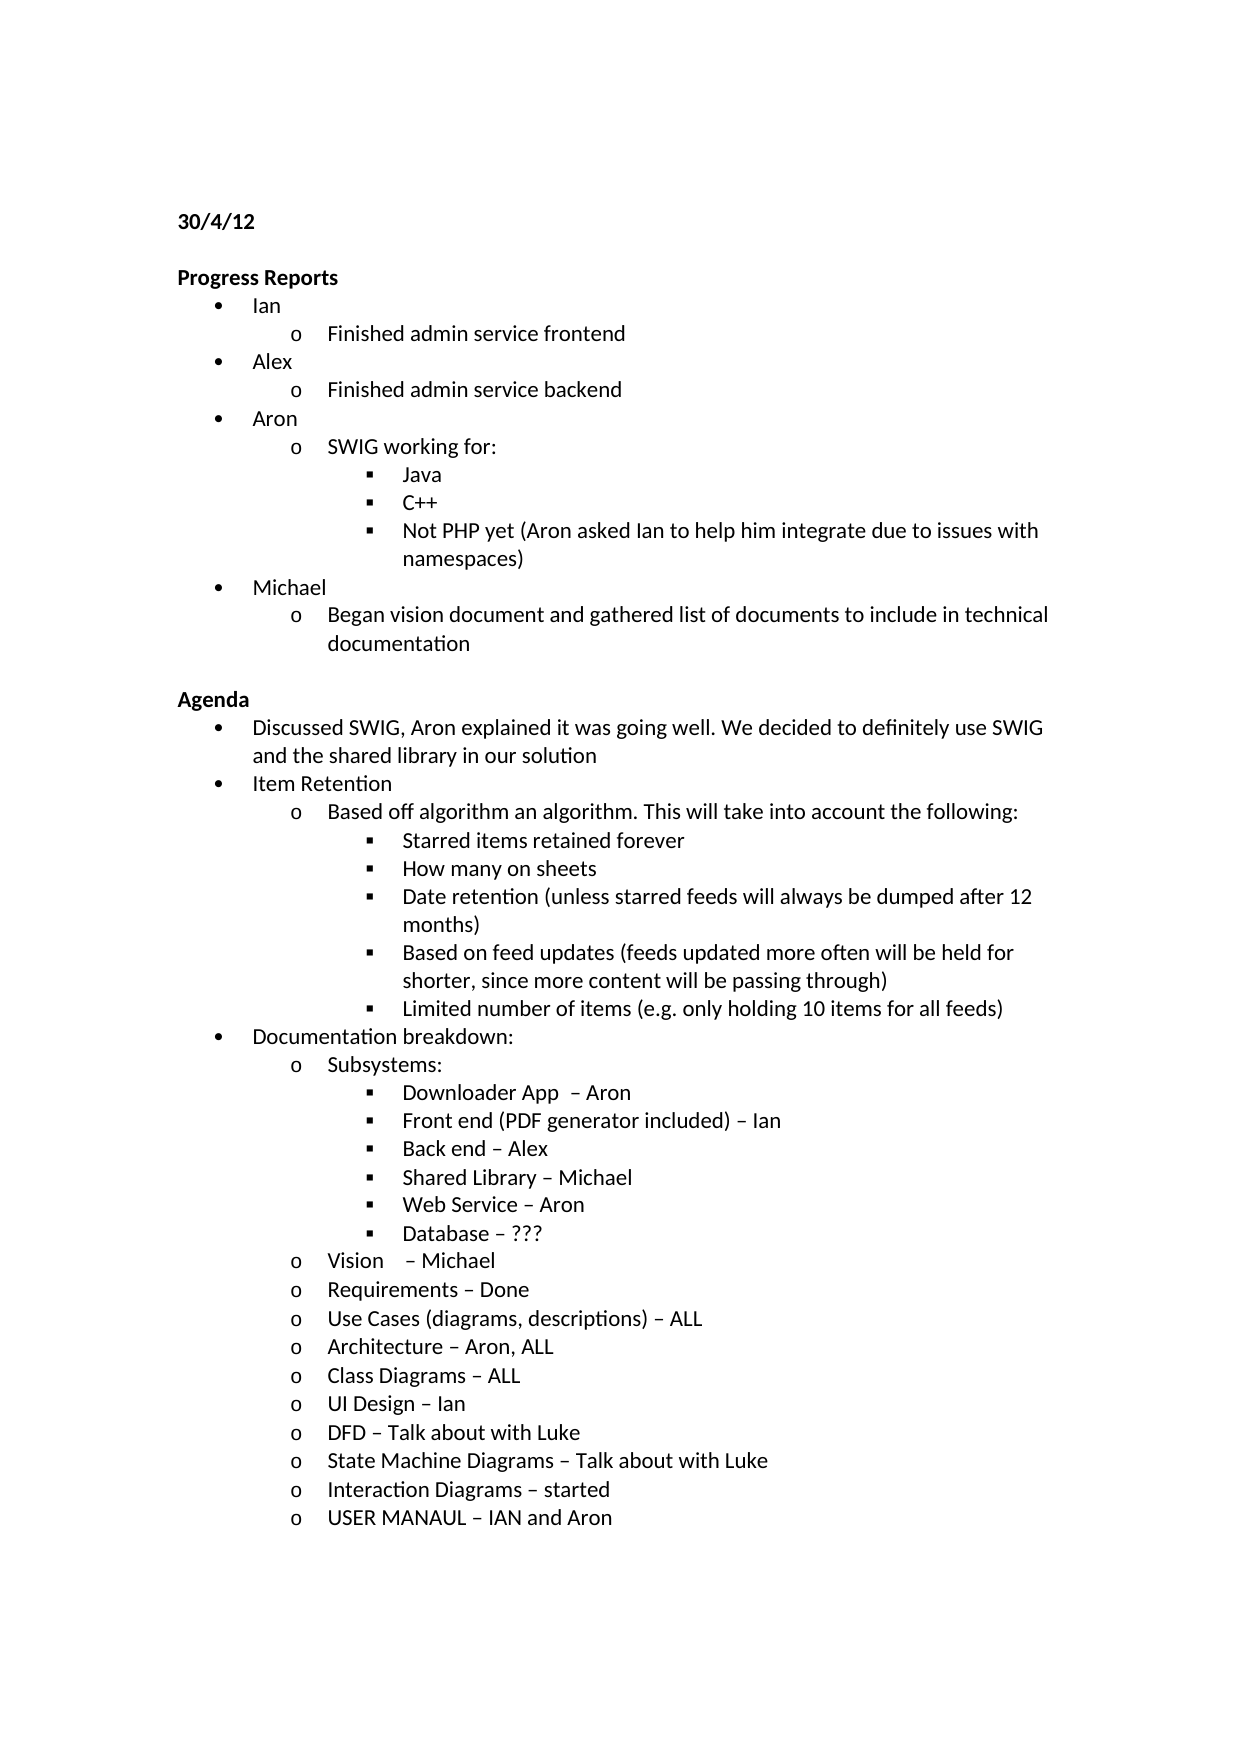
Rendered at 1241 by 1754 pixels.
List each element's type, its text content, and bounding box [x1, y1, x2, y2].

list Not PHP yet (Aron asked Ian to help him integrate due to issues with namespaces) [365, 517, 1063, 573]
list State Machine Diagrams – Talk about with Luke [290, 1446, 1063, 1475]
list Alex [215, 347, 1063, 375]
list Aron [215, 404, 1063, 432]
list Based on feed updates (feeds updated more often will be held for shorter, since more content will be passing through) [365, 938, 1063, 994]
list How many on sheets [365, 854, 1063, 882]
list Item Retention [215, 769, 1063, 797]
list DFD – Talk about with Luke [290, 1418, 1063, 1446]
list Vision – Michael [290, 1247, 1063, 1275]
list Michael [215, 573, 1063, 601]
list Date retention (unless starred feeds will always be dumped after 12 months) [365, 882, 1063, 938]
list Shared Library – Michael [365, 1163, 1063, 1191]
list UI Design – Ian [290, 1389, 1063, 1418]
list Java [365, 461, 1063, 488]
list Finished admin service backend [290, 375, 1063, 404]
text Agenda [177, 685, 1063, 713]
list Back end – Alex [365, 1134, 1063, 1163]
list Began vision document and gathered list of documents to include in technical documentation [290, 601, 1063, 657]
list USER MANAUL – IAN and Aron [290, 1503, 1063, 1532]
list Use Cases (diagrams, descriptions) – ALL [290, 1304, 1063, 1332]
list Ian [215, 291, 1063, 319]
list C++ [365, 488, 1063, 517]
list Discussed SWIG, Aron explained it was going well. We decided to definitely use SWIG and the shared library in our solution [215, 713, 1063, 769]
list Architecture – Aron, ALL [290, 1332, 1063, 1361]
text Progress Reports [177, 263, 1063, 291]
list SWIG working for: [290, 432, 1063, 461]
list Front end (PDF generator included) – Ian [365, 1107, 1063, 1134]
list Class Diagrams – ALL [290, 1361, 1063, 1389]
text 30/4/12 [177, 207, 1063, 235]
list Based off algorithm an algorithm. This will take into account the following: [290, 797, 1063, 826]
list Starred items retained forever [365, 826, 1063, 854]
list Downloader App – Aron [365, 1078, 1063, 1107]
list Limited number of items (e.g. only holding 10 items for all feeds) [365, 994, 1063, 1022]
list Requirements – Done [290, 1275, 1063, 1304]
list Database – ??? [365, 1219, 1063, 1247]
list Subsystems: [290, 1050, 1063, 1078]
list Web Service – Aron [365, 1191, 1063, 1219]
list Finished admin service frontend [290, 319, 1063, 347]
list Interaction Diagrams – started [290, 1475, 1063, 1503]
list Documentation breakdown: [215, 1022, 1063, 1050]
